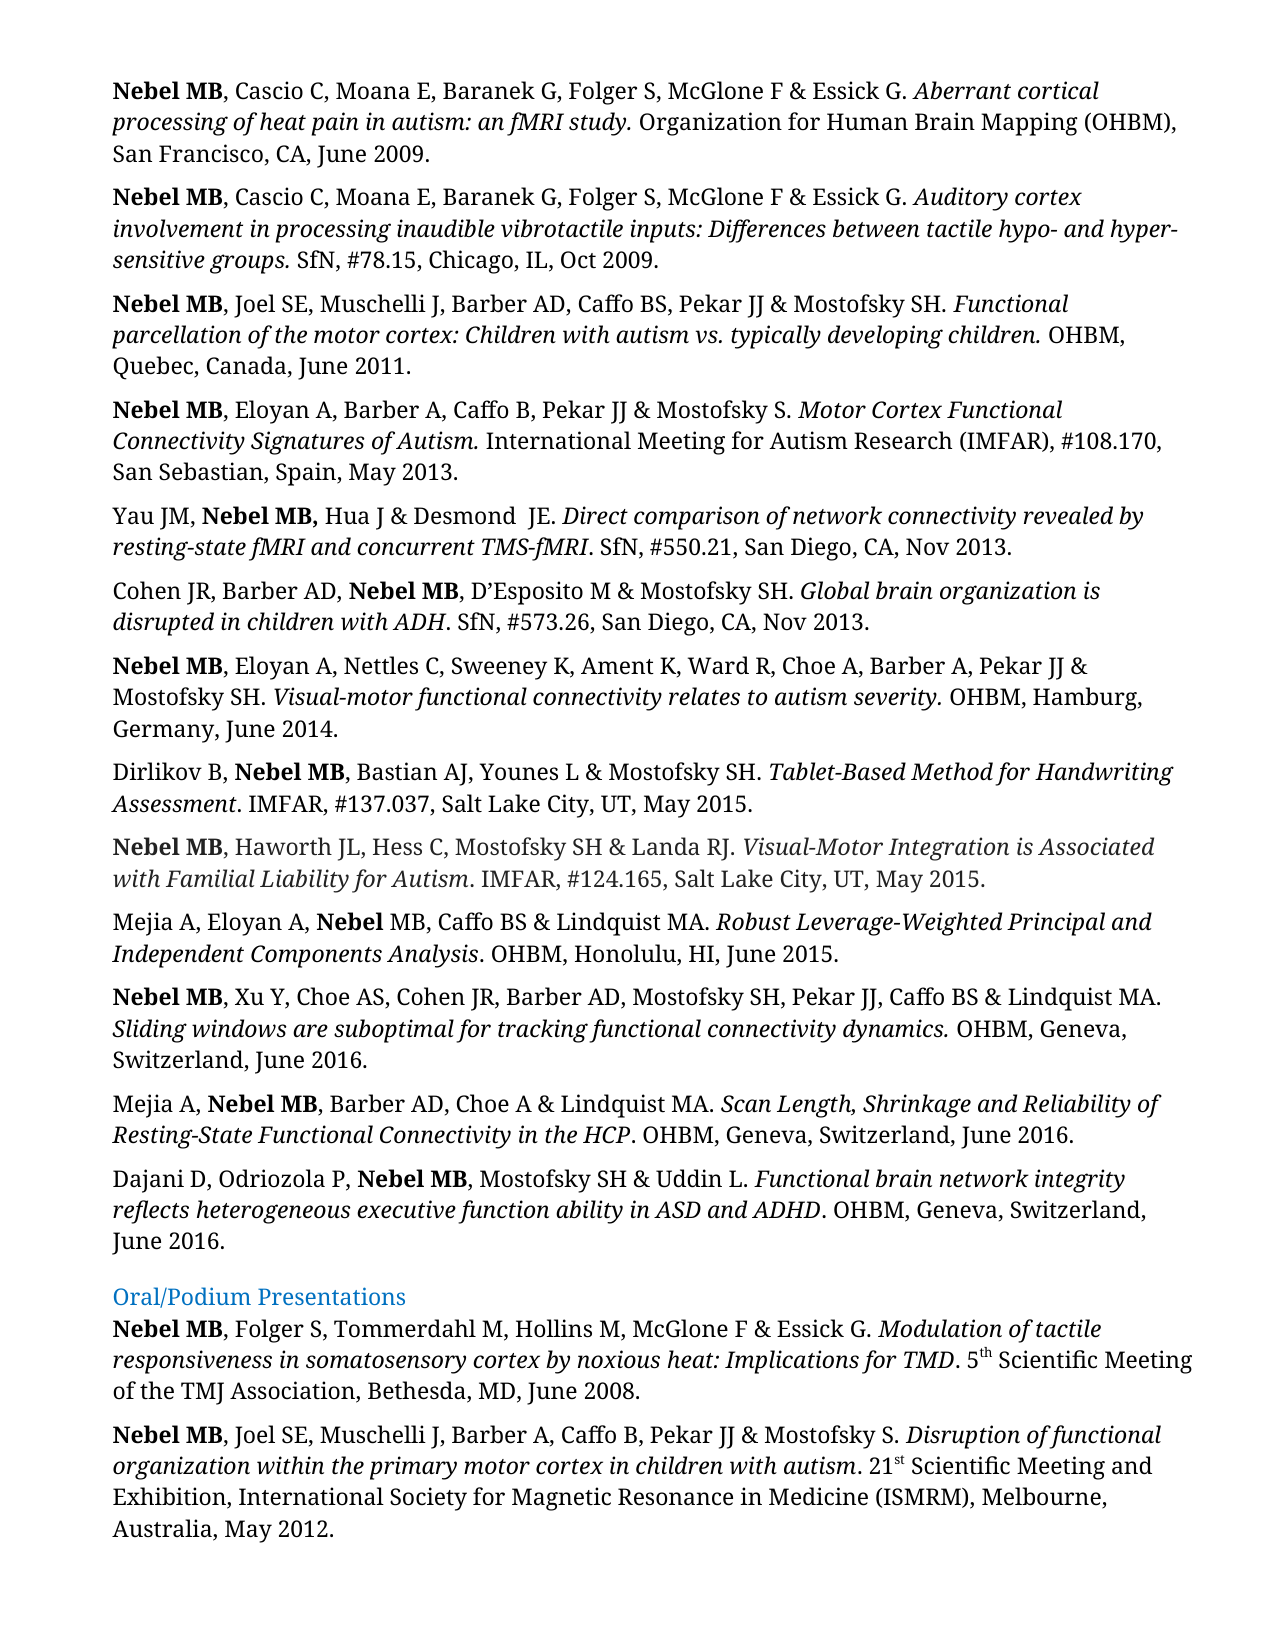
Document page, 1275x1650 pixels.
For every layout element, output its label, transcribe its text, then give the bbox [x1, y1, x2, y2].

subtitle Nebel MB, Haworth JL, Hess C, Mostofsky SH & Landa RJ. Visual-Motor Integration is Associated with Familial Liability for Autism. IMFAR, #124.165, Salt Lake City, UT, May 2015. [112, 831, 1200, 894]
text Yau JM, Nebel MB, Hua J & Desmond JE. Direct comparison of network connectivity revealed by resting-state fMRI and concurrent TMS-fMRI. SfN, #550.21, San Diego, CA, Nov 2013. [112, 500, 1200, 562]
text Nebel MB, Eloyan A, Nettles C, Sweeney K, Ament K, Ward R, Choe A, Barber A, Pekar JJ & Mostofsky SH. Visual-motor functional connectivity relates to autism severity. OHBM, Hamburg, Germany, June 2014. [112, 650, 1200, 744]
subtitle Dirlikov B, Nebel MB, Bastian AJ, Younes L & Mostofsky SH. Tablet-Based Method for Handwriting Assessment. IMFAR, #137.037, Salt Lake City, UT, May 2015. [112, 756, 1200, 819]
text Nebel MB, Joel SE, Muschelli J, Barber A, Caffo B, Pekar JJ & Mostofsky S. Disruption of functional organization within the primary motor cortex in children with autism. 21st Scientific Meeting and Exhibition, International Society for Magnetic Resonance in Medicine (ISMRM), Melbourne, Australia, May 2012. [112, 1419, 1200, 1544]
text Mejia A, Eloyan A, Nebel MB, Caffo BS & Lindquist MA. Robust Leverage-Weighted Principal and Independent Components Analysis. OHBM, Honolulu, HI, June 2015. [112, 906, 1200, 969]
text Nebel MB, Eloyan A, Barber A, Caffo B, Pekar JJ & Mostofsky S. Motor Cortex Functional Connectivity Signatures of Autism. International Meeting for Autism Research (IMFAR), #108.170, San Sebastian, Spain, May 2013. [112, 394, 1200, 487]
text Oral/Podium Presentations [112, 1281, 1200, 1312]
subtitle Mejia A, Nebel MB, Barber AD, Choe A & Lindquist MA. Scan Length, Shrinkage and Reliability of Resting-State Functional Connectivity in the HCP. OHBM, Geneva, Switzerland, June 2016. [112, 1087, 1200, 1150]
text Nebel MB, Xu Y, Choe AS, Cohen JR, Barber AD, Mostofsky SH, Pekar JJ, Caffo BS & Lindquist MA. Sliding windows are suboptimal for tracking functional connectivity dynamics. OHBM, Geneva, Switzerland, June 2016. [112, 981, 1200, 1075]
text Nebel MB, Joel SE, Muschelli J, Barber AD, Caffo BS, Pekar JJ & Mostofsky SH. Functional parcellation of the motor cortex: Children with autism vs. typically developing children. OHBM, Quebec, Canada, June 2011. [112, 287, 1200, 381]
text Nebel MB, Cascio C, Moana E, Baranek G, Folger S, McGlone F & Essick G. Auditory cortex involvement in processing inaudible vibrotactile inputs: Differences between tactile hypo- and hyper-sensitive groups. SfN, #78.15, Chicago, IL, Oct 2009. [112, 181, 1200, 275]
text Cohen JR, Barber AD, Nebel MB, D’Esposito M & Mostofsky SH. Global brain organization is disrupted in children with ADH. SfN, #573.26, San Diego, CA, Nov 2013. [112, 575, 1200, 637]
